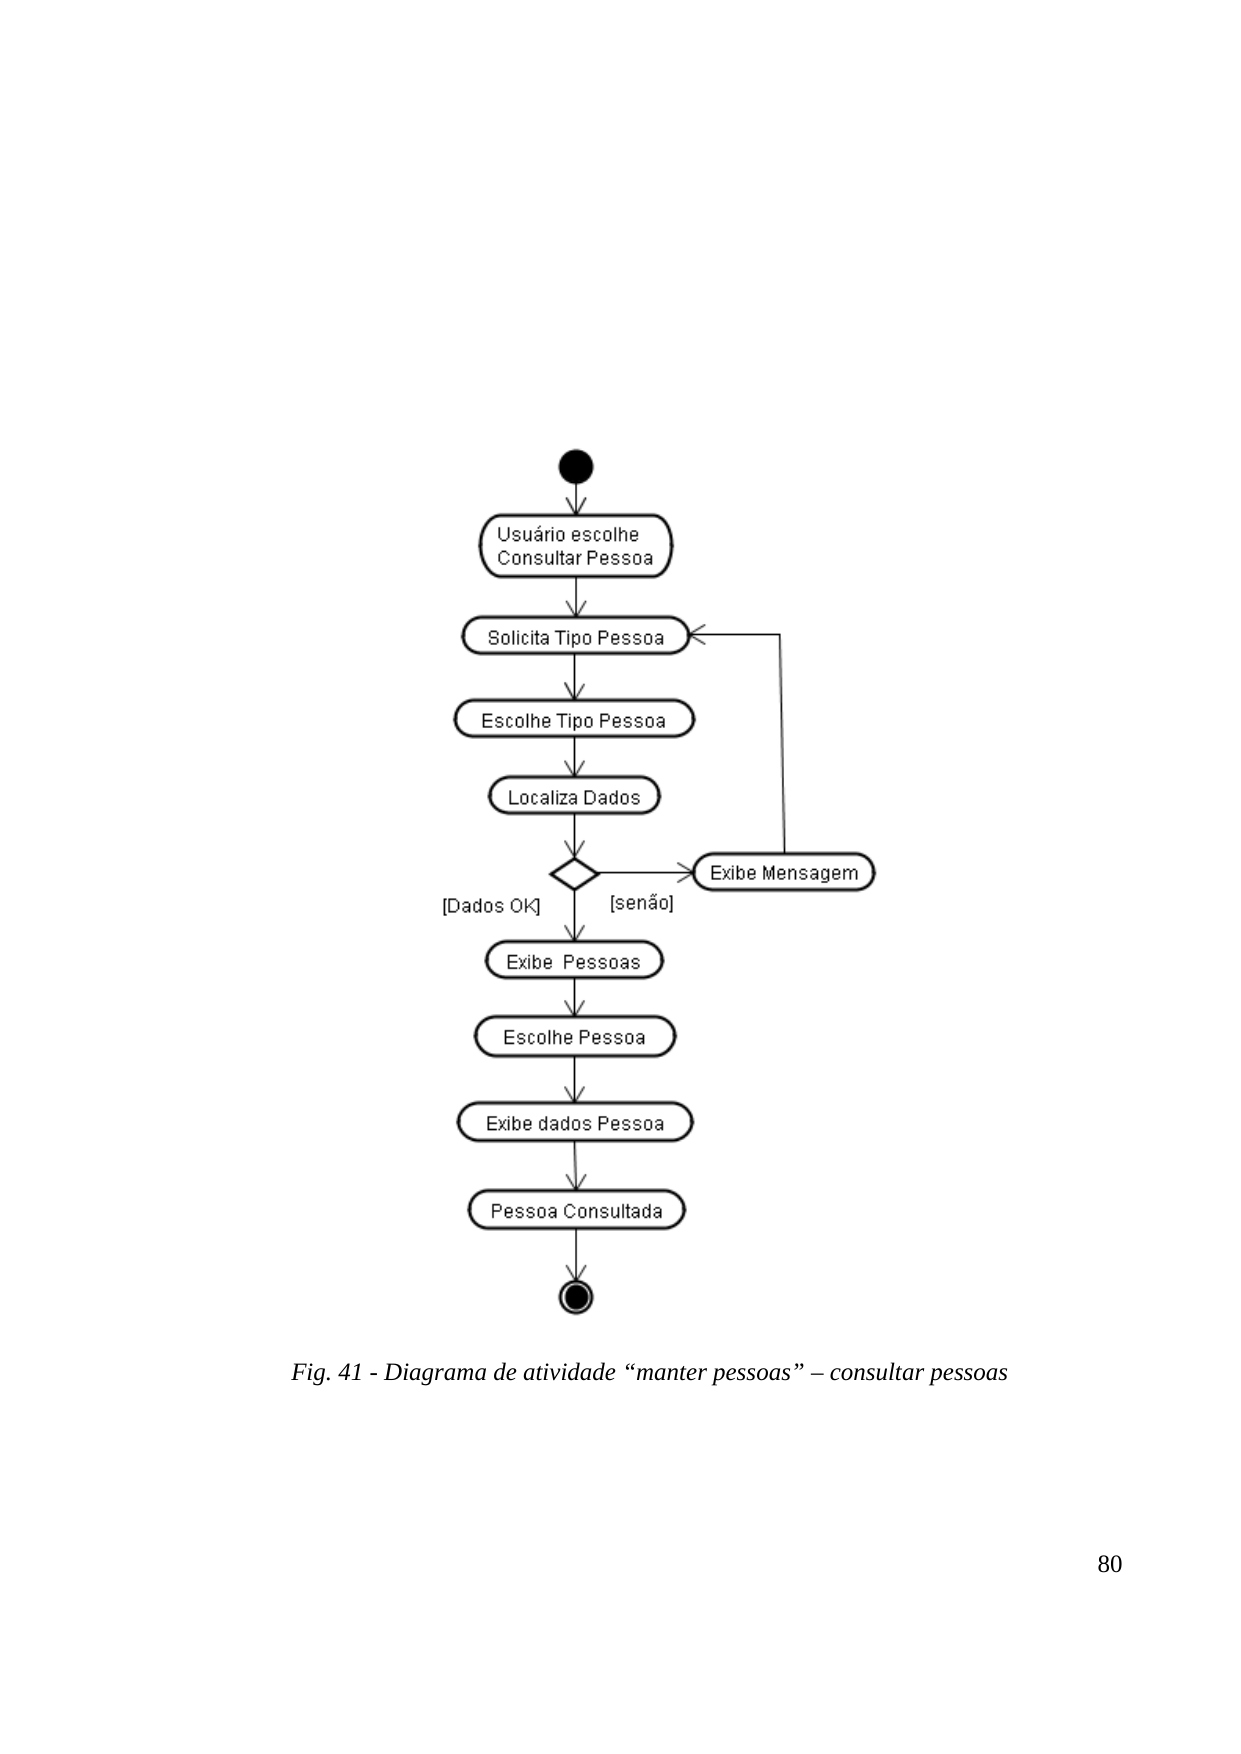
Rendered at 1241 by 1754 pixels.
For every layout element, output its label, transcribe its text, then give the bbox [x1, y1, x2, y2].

text Fig. 41 - Diagrama de atividade “manter pessoas” – consultar pessoas [177, 1357, 1122, 1386]
